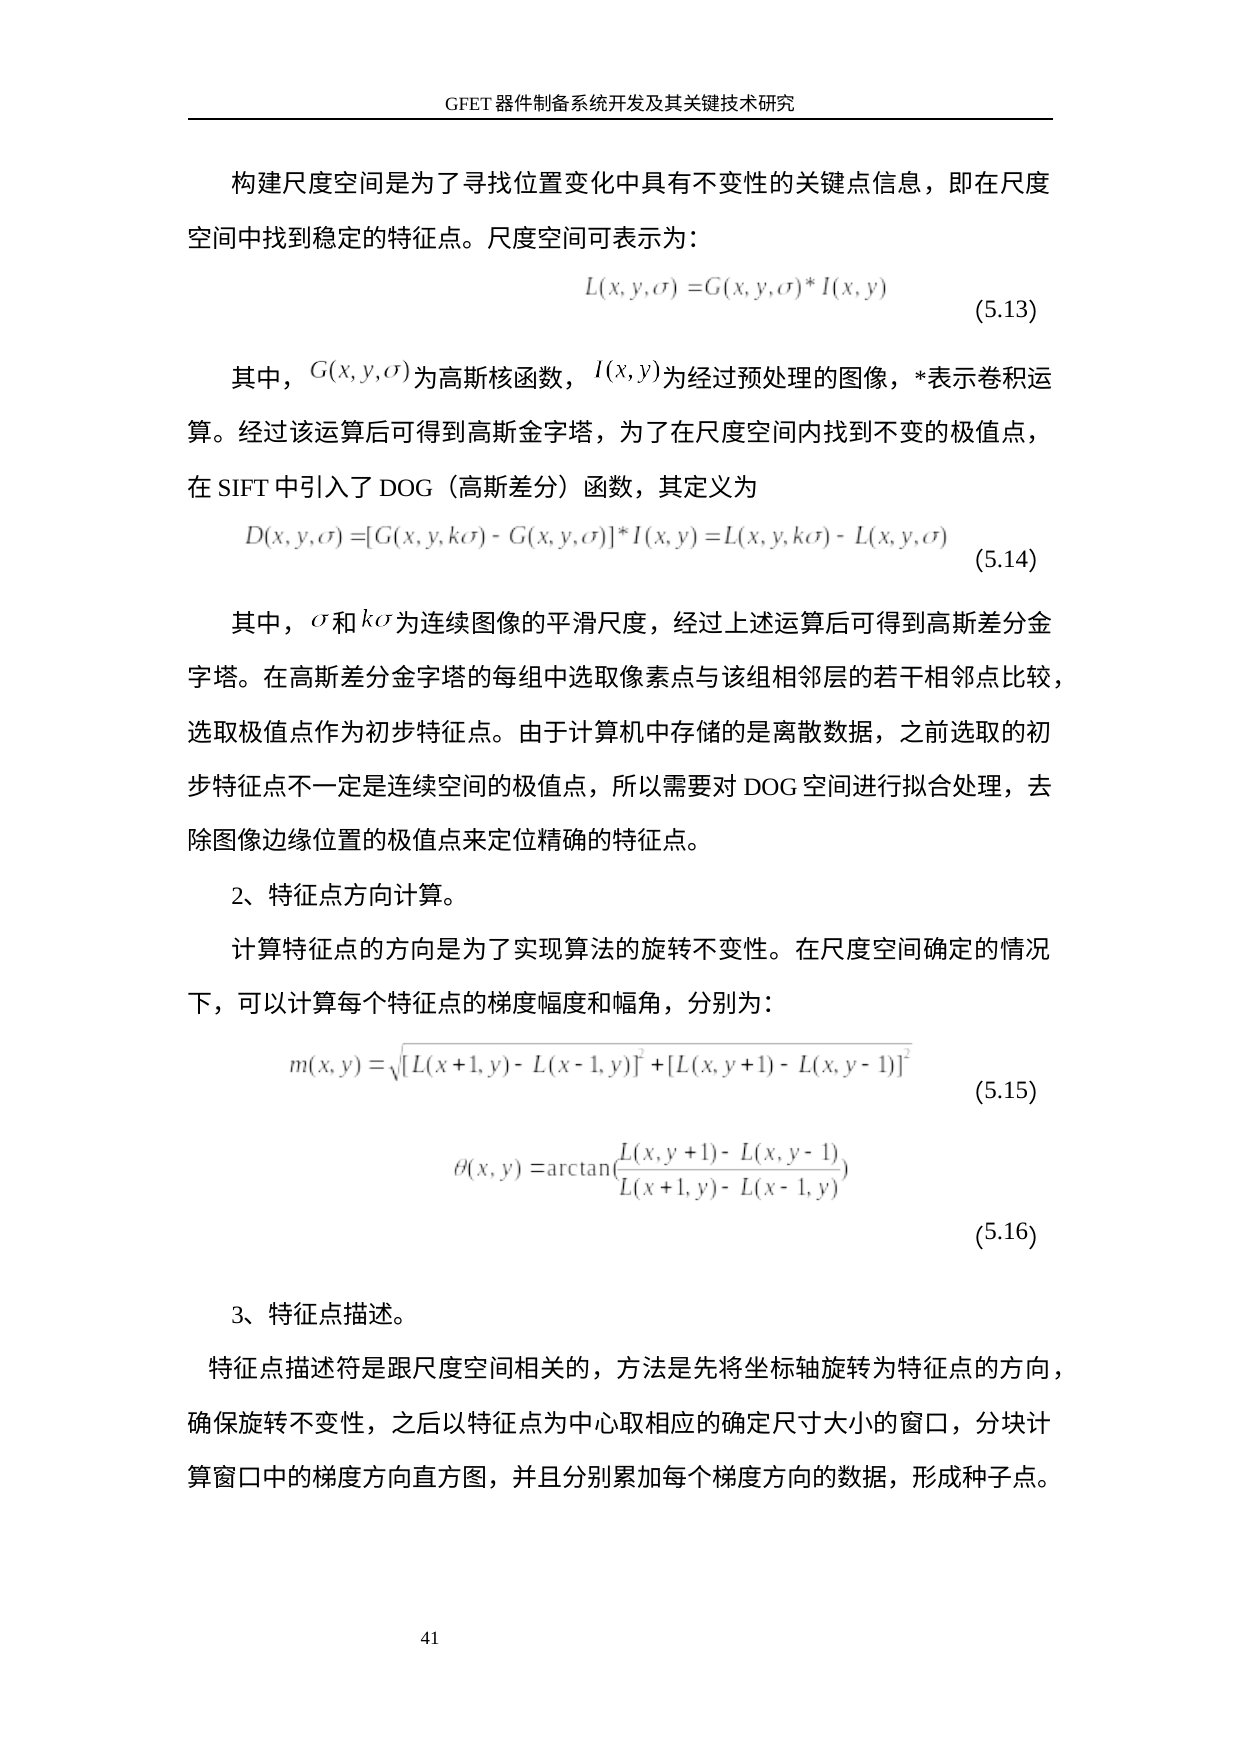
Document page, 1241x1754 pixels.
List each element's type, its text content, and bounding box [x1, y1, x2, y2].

list （5.13） [187, 273, 1053, 328]
list 其中，和为连续图像的平滑尺度，经过上述运算后可得到高斯差分金字塔。在高斯差分金字塔的每组中选取像素点与该组相邻层的若干相邻点比较，选取极值点作为初步特征点。由于计算机中存储的是离散数据，之前选取的初步特征点不一定是连续空间的极值点，所以需要对DOG空间进行拟合处理，去除图像边缘位置的极值点来定位精确的特征点。 [187, 603, 1053, 857]
list 计算特征点的方向是为了实现算法的旋转不变性。在尺度空间确定的情况下，可以计算每个特征点的梯度幅度和幅角，分别为： [187, 929, 1053, 1020]
list （5.14） [187, 522, 1053, 577]
list 构建尺度空间是为了寻找位置变化中具有不变性的关键点信息，即在尺度空间中找到稳定的特征点。尺度空间可表示为： [187, 164, 1053, 254]
list 特征点描述。 [187, 1294, 1053, 1331]
list 其中，为高斯核函数，为经过预处理的图像，*表示卷积运算。经过该运算后可得到高斯金字塔，为了在尺度空间内找到不变的极值点，在SIFT中引入了DOG（高斯差分）函数，其定义为 [187, 354, 1053, 503]
text 特征点描述符是跟尺度空间相关的，方法是先将坐标轴旋转为特征点的方向，确保旋转不变性，之后以特征点为中心取相应的确定尺寸大小的窗口，分块计算窗口中的梯度方向直方图，并且分别累加每个梯度方向的数据，形成种子点。 [187, 1349, 1053, 1494]
list （5.15） [187, 1038, 1053, 1109]
list 特征点方向计算。 [187, 875, 1053, 911]
list （5.16） [187, 1137, 1053, 1255]
